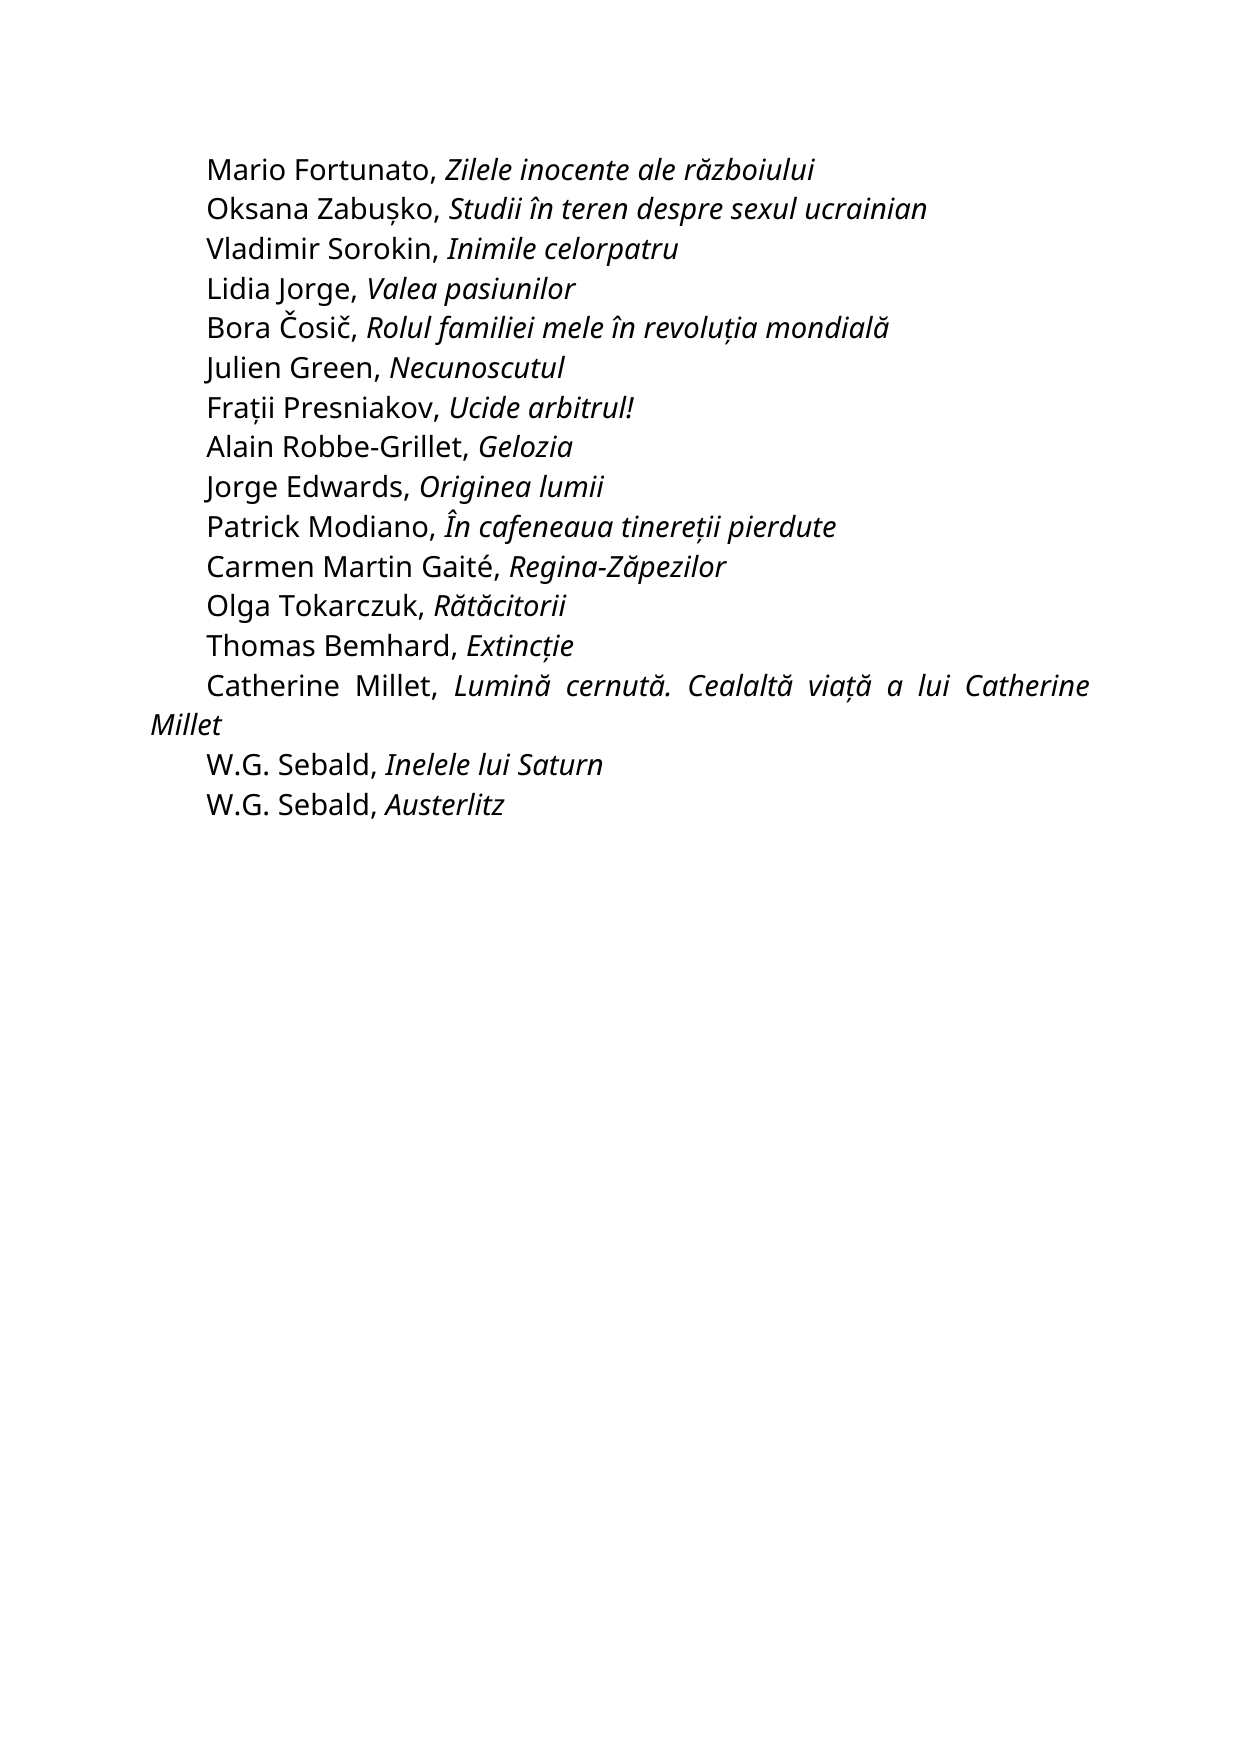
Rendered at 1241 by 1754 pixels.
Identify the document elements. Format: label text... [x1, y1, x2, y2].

text Alain Robbe-Grillet, Gelozia [150, 427, 1090, 466]
text Carmen Martin Gaité, Regina-Zăpezilor [150, 546, 1090, 586]
text Oksana Zabuşko, Studii în teren despre sexul ucrainian [150, 189, 1090, 228]
text Lidia Jorge, Valea pasiunilor [150, 268, 1090, 308]
text Julien Green, Necunoscutul [150, 347, 1090, 387]
text Olga Tokarczuk, Rătăcitorii [150, 586, 1090, 625]
text W.G. Sebald, Inelele lui Saturn [150, 744, 1090, 784]
text Patrick Modiano, În cafeneaua tinereţii pierdute [150, 506, 1090, 546]
text Vladimir Sorokin, Inimile celorpatru [150, 228, 1090, 268]
text Jorge Edwards, Originea lumii [150, 466, 1090, 506]
text Bora Čosič, Rolul familiei mele în revoluţia mondială [150, 308, 1090, 347]
text Mario Fortunato, Zilele inocente ale războiului [150, 149, 1090, 189]
text W.G. Sebald, Austerlitz [150, 784, 1090, 824]
text Thomas Bemhard, Extincţie [150, 625, 1090, 665]
text Catherine Millet, Lumină cernută. Cealaltă viaţă a lui Catherine Millet [150, 665, 1090, 744]
text Fraţii Presniakov, Ucide arbitrul! [150, 387, 1090, 427]
